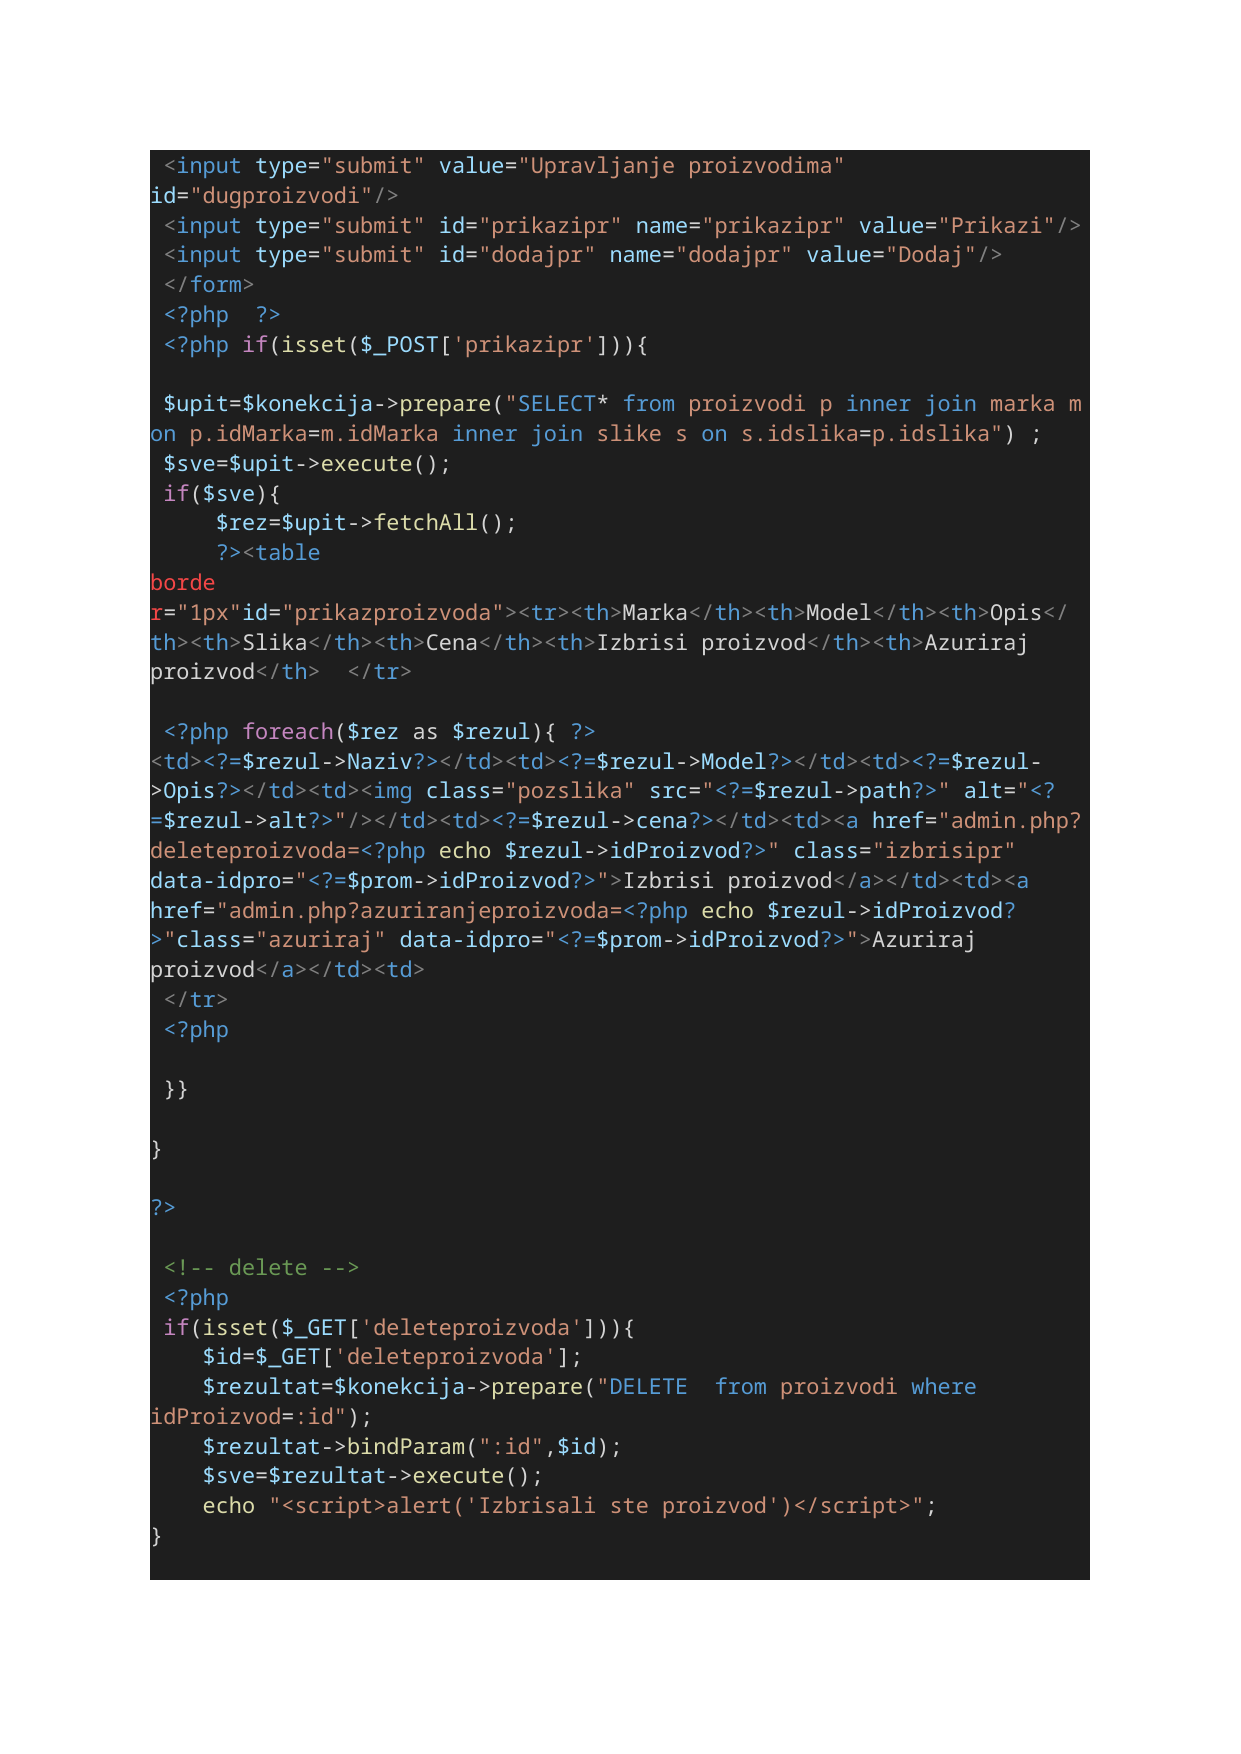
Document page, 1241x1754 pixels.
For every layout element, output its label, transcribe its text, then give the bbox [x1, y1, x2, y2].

text }} [150, 1073, 1090, 1103]
text $upit=$konekcija->prepare("SELECT* from proizvodi p inner join marka m on p.idMarka=m.idMarka inner join slike s on s.idslika=p.idslika") ; [150, 388, 1090, 448]
text <?php foreach($rez as $rezul){ ?> [150, 716, 1090, 746]
text <?php [150, 1014, 1090, 1043]
text } [150, 1520, 1090, 1550]
text if($sve){ [150, 478, 1090, 507]
text echo "<script>alert('Izbrisali ste proizvod')</script>"; [150, 1490, 1090, 1520]
text $sve=$rezultat->execute(); [150, 1461, 1090, 1490]
text $sve=$upit->execute(); [150, 448, 1090, 478]
text <!-- delete --> [150, 1252, 1090, 1282]
text <input type="submit" id="prikazipr" name="prikazipr" value="Prikazi"/> [150, 209, 1090, 239]
text ?><table border="1px"id="prikazproizvoda"><tr><th>Marka</th><th>Model</th><th>Opis</th><th>Slika</th><th>Cena</th><th>Izbrisi proizvod</th><th>Azuriraj proizvod</th> </tr> [150, 537, 1090, 686]
text $rezultat=$konekcija->prepare("DELETE from proizvodi where idProizvod=:id"); [150, 1371, 1090, 1431]
text <?php ?> [150, 299, 1090, 329]
text $rezultat->bindParam(":id",$id); [150, 1431, 1090, 1461]
text <?php if(isset($_POST['prikazipr'])){ [150, 329, 1090, 358]
text </tr> [150, 984, 1090, 1014]
text <input type="submit" id="dodajpr" name="dodajpr" value="Dodaj"/> [150, 239, 1090, 269]
text <?php [150, 1282, 1090, 1312]
text </form> [150, 269, 1090, 299]
text $rez=$upit->fetchAll(); [150, 507, 1090, 537]
text <td><?=$rezul->Naziv?></td><td><?=$rezul->Model?></td><td><?=$rezul->Opis?></td><td><img class="pozslika" src="<?=$rezul->path?>" alt="<?=$rezul->alt?>"/></td><td><?=$rezul->cena?></td><td><a href="admin.php?deleteproizvoda=<?php echo $rezul->idProizvod?>" class="izbrisipr" data-idpro="<?=$prom->idProizvod?>">Izbrisi proizvod</a></td><td><a href="admin.php?azuriranjeproizvoda=<?php echo $rezul->idProizvod?>"class="azuriraj" data-idpro="<?=$prom->idProizvod?>">Azuriraj proizvod</a></td><td> [150, 746, 1090, 984]
text } [150, 1133, 1090, 1163]
text ?> [150, 1192, 1090, 1222]
text <input type="submit" value="Upravljanje proizvodima" id="dugproizvodi"/> [150, 150, 1090, 209]
text $id=$_GET['deleteproizvoda']; [150, 1341, 1090, 1371]
text if(isset($_GET['deleteproizvoda'])){ [150, 1312, 1090, 1341]
